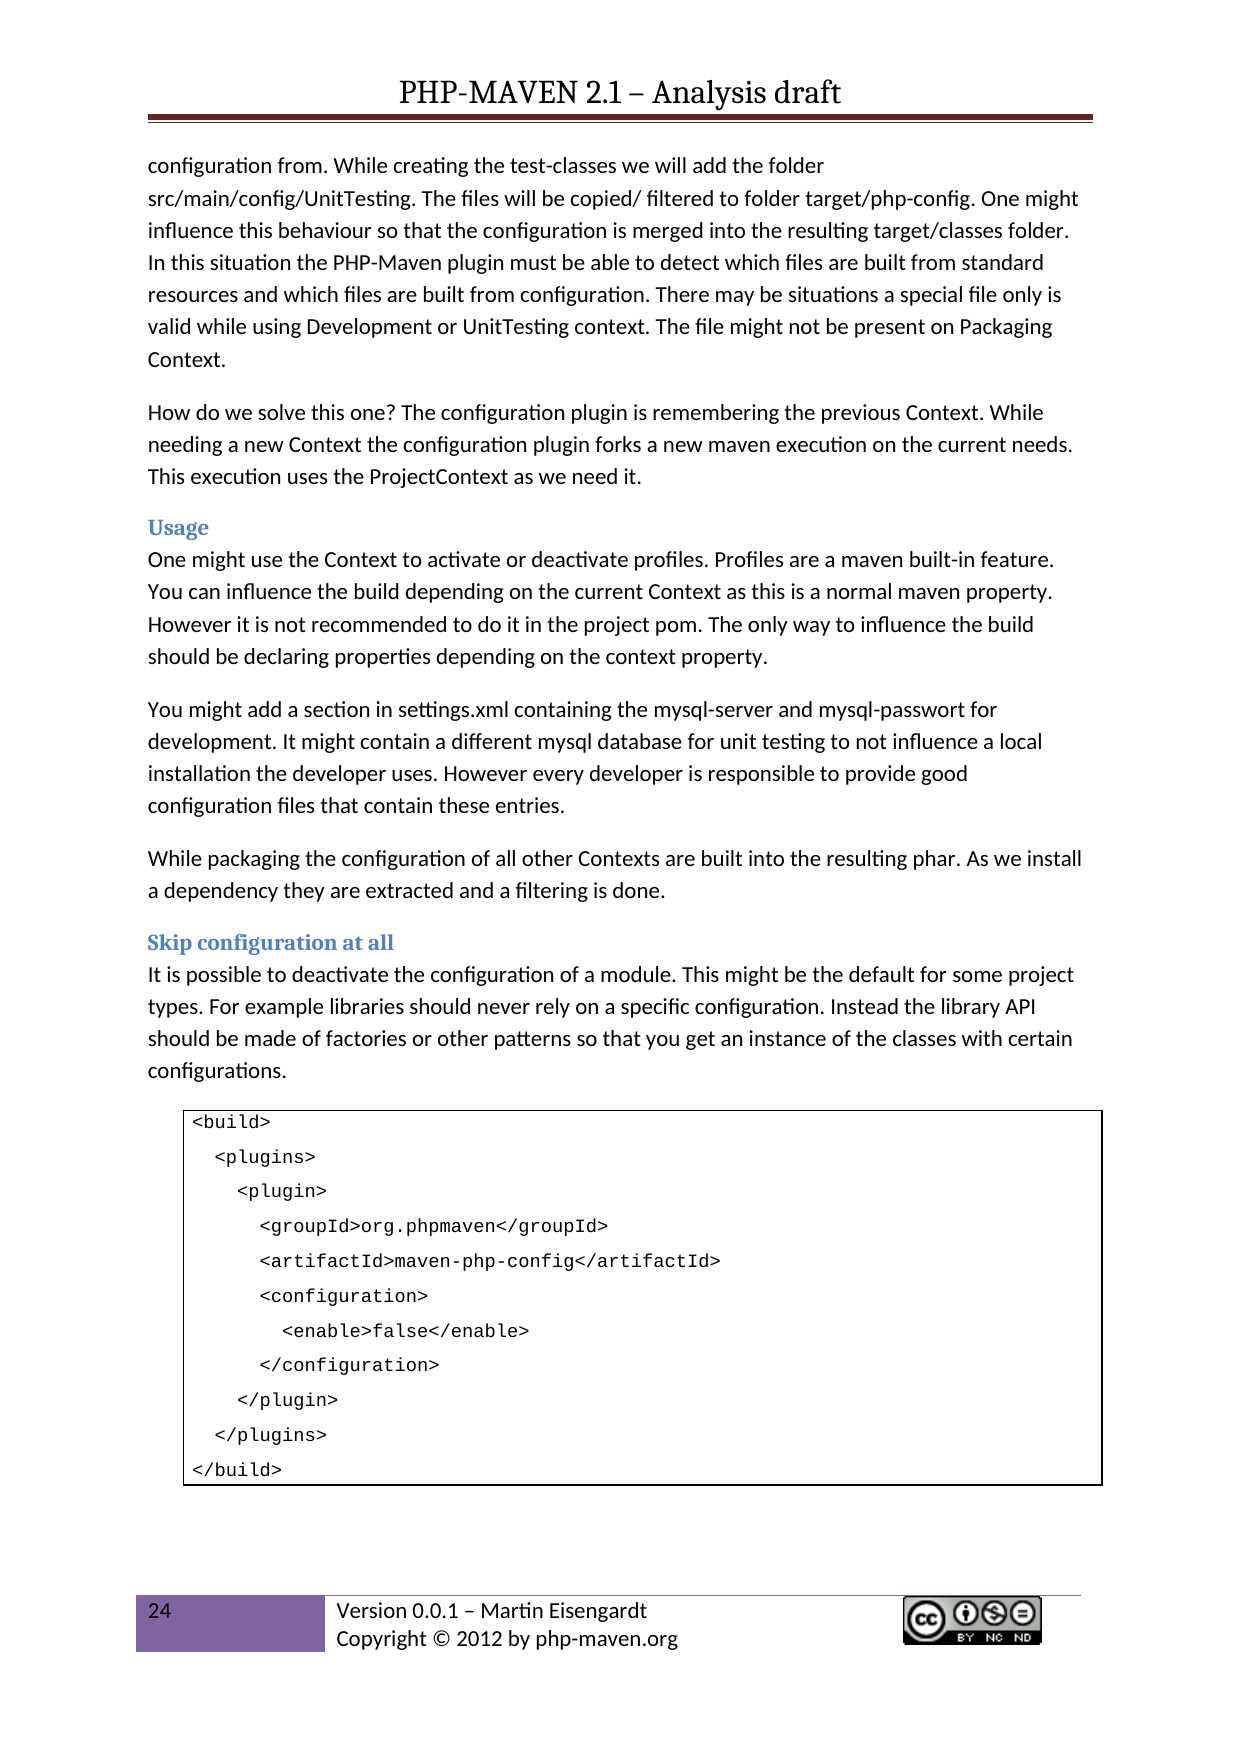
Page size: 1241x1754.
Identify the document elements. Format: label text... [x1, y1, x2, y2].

text </plugin> [184, 1388, 1101, 1412]
text </configuration> [184, 1353, 1101, 1377]
text <groupId>org.phpmaven</groupId> [184, 1214, 1101, 1238]
text While packaging the configuration of all other Contexts are built into the resulting phar. As we install a dependency they are extracted and a filtering is done. [148, 844, 1093, 905]
subtitle Usage [148, 515, 1093, 541]
subtitle Skip configuration at all [148, 930, 1093, 956]
text It is possible to deactivate the configuration of a module. This might be the default for some project types. For example libraries should never rely on a specific configuration. Instead the library API should be made of factories or other patterns so that you get an instance of the classes with certain configurations. [148, 960, 1093, 1084]
text How do we solve this one? The configuration plugin is remembering the previous Context. While needing a new Context the configuration plugin forks a new maven execution on the current needs. This execution uses the ProjectContext as we need it. [148, 398, 1093, 490]
text <plugins> [184, 1144, 1101, 1169]
text <enable>false</enable> [184, 1318, 1101, 1343]
text </plugins> [184, 1423, 1101, 1447]
text <build> [184, 1111, 1101, 1134]
text <plugin> [184, 1179, 1101, 1203]
text One might use the Context to activate or deactivate profiles. Profiles are a maven built-in feature. You can influence the build depending on the current Context as this is a normal maven property. However it is not recommended to do it in the project pom. The only way to influence the build should be declaring properties depending on the context property. [148, 545, 1093, 670]
text <configuration> [184, 1283, 1101, 1308]
text </build> [184, 1457, 1101, 1484]
picture [903, 1596, 1042, 1645]
text You might add a section in settings.xml containing the mysql-server and mysql-passwort for development. It might contain a different mysql database for unit testing to not influence a local installation the developer uses. However every developer is responsible to provide good configuration files that contain these entries. [148, 695, 1093, 819]
text <artifactId>maven-php-config</artifactId> [184, 1249, 1101, 1273]
